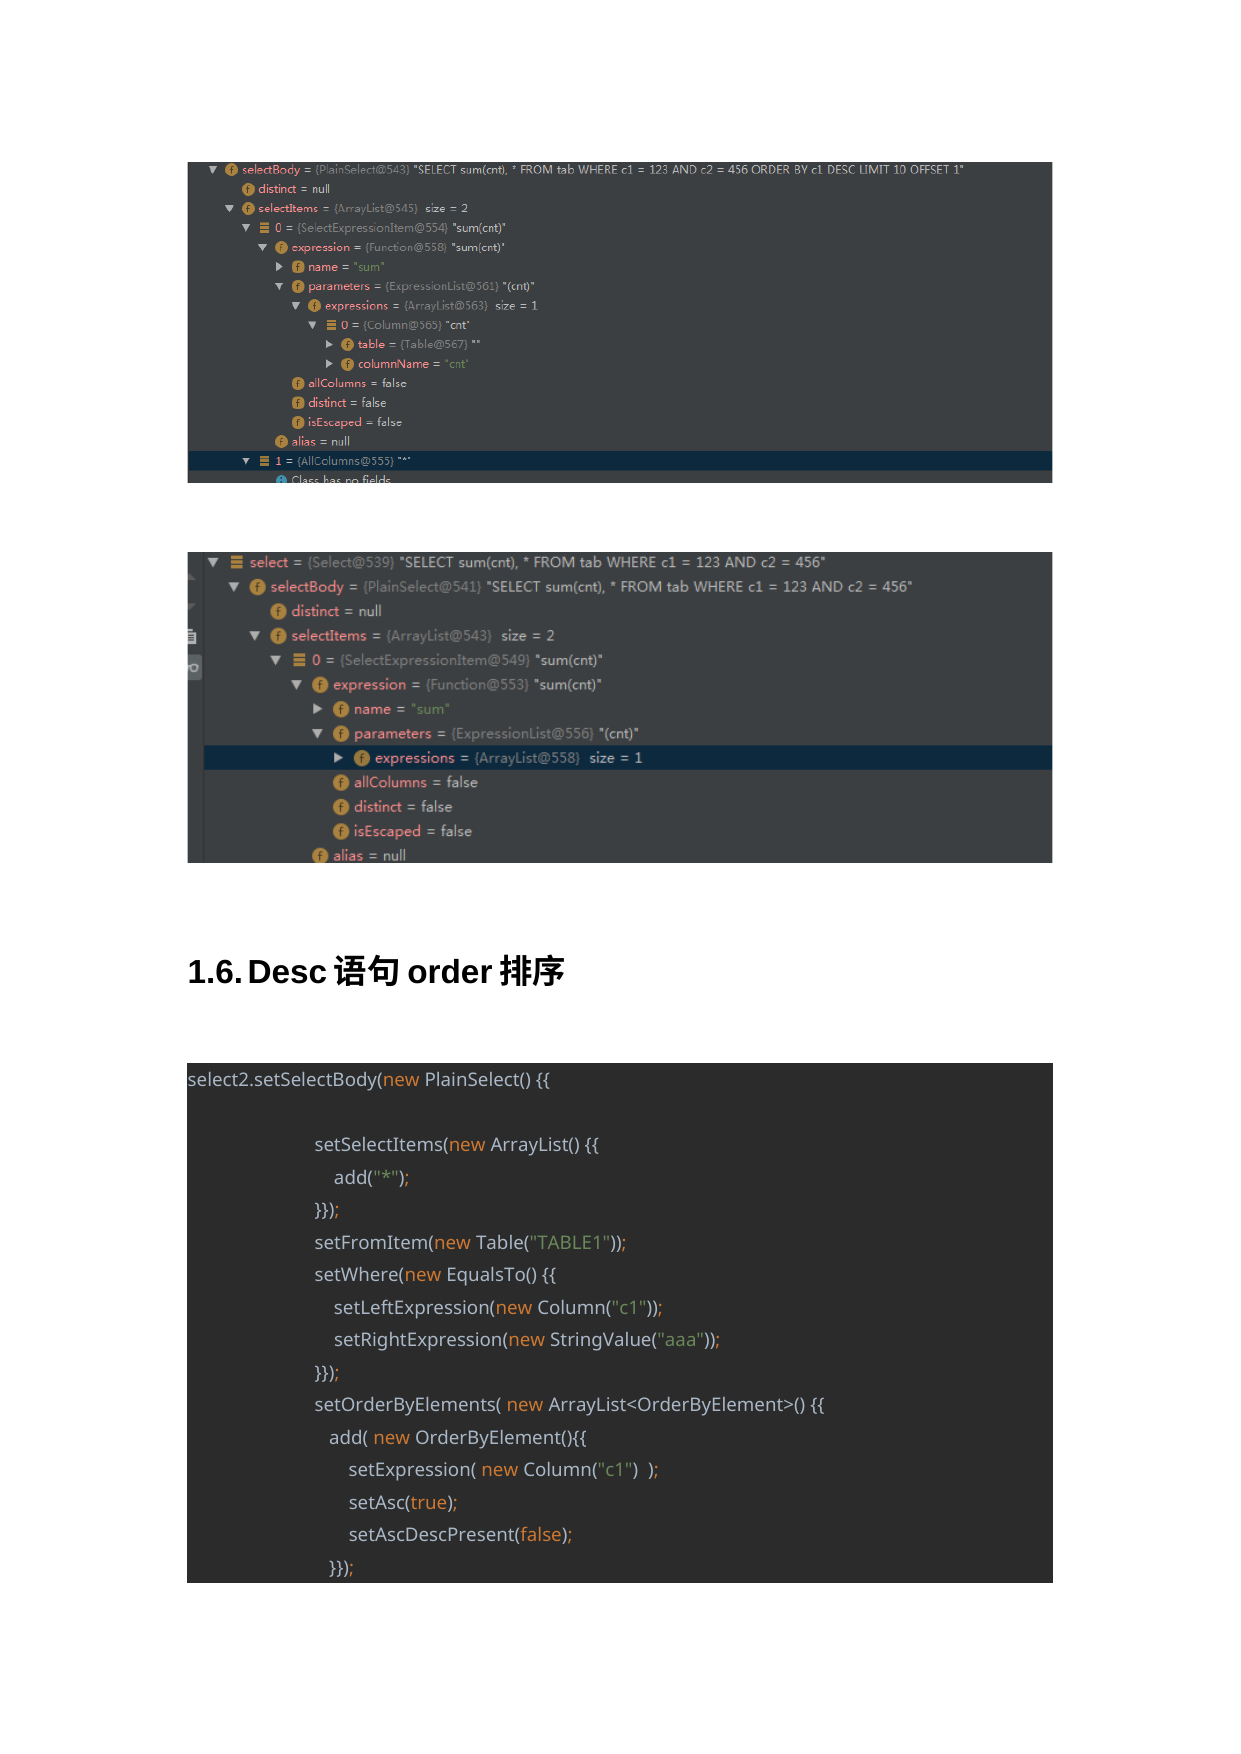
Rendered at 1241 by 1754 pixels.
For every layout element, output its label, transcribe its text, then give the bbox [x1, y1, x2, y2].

subtitle Desc语句order排序 [187, 937, 1053, 1002]
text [187, 1063, 1053, 1583]
picture [187, 162, 1053, 483]
picture [187, 552, 1053, 863]
